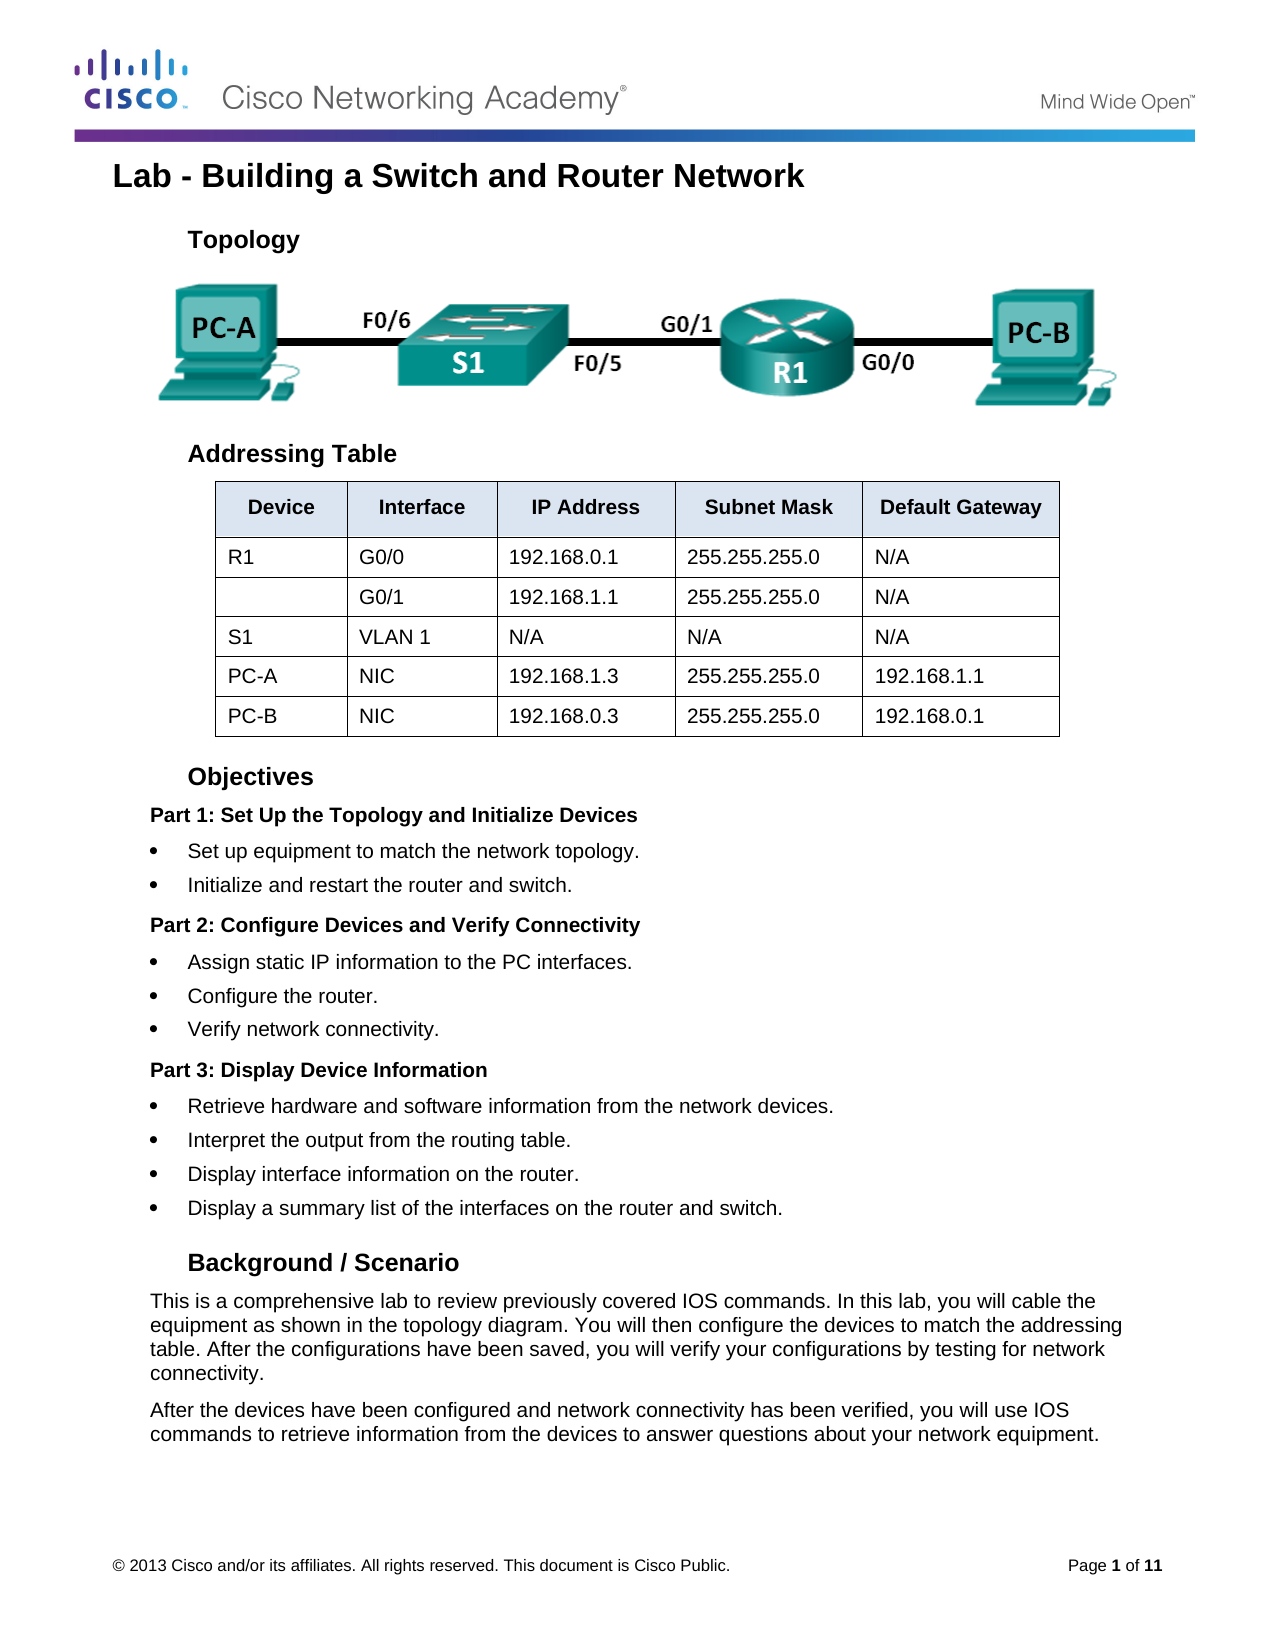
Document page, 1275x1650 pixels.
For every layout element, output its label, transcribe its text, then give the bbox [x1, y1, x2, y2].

text Assign static IP information to the PC interfaces. [150, 949, 1162, 974]
table_cell PC-B [216, 697, 347, 736]
text Objectives [112, 761, 1162, 790]
table_cell N/A [676, 617, 862, 656]
text Initialize and restart the router and switch. [150, 873, 1162, 897]
title Lab - Building a Switch and Router Network [112, 156, 1162, 195]
table_header Device [216, 482, 347, 536]
table_cell NIC [348, 657, 497, 696]
table_header Default Gateway [863, 482, 1059, 536]
table_cell R1 [216, 538, 347, 576]
table_cell NIC [348, 697, 497, 736]
text This is a comprehensive lab to review previously covered IOS commands. In this lab, you will cable the equipment as shown in the topology diagram. You will then configure the devices to match the addressing table. After the configurations have been saved, you will verify your configurations by testing for network connectivity. [150, 1289, 1162, 1385]
table_cell G0/1 [348, 578, 497, 616]
table_cell 192.168.0.3 [498, 697, 675, 736]
text Display a summary list of the interfaces on the router and switch. [150, 1195, 1162, 1219]
table_cell 255.255.255.0 [676, 538, 862, 576]
table_cell 255.255.255.0 [676, 657, 862, 696]
text Topology [112, 225, 1162, 254]
table_cell 192.168.0.1 [498, 538, 675, 576]
table_cell 192.168.1.3 [498, 657, 675, 696]
text Retrieve hardware and software information from the network devices. [150, 1094, 1162, 1118]
text Part 2: Configure Devices and Verify Connectivity [150, 913, 1162, 937]
table_cell S1 [216, 617, 347, 656]
table_header Interface [348, 482, 497, 536]
table_cell 192.168.1.1 [863, 657, 1059, 696]
text Part 3: Display Device Information [150, 1057, 1162, 1081]
table_header Subnet Mask [676, 482, 862, 536]
table_cell 192.168.0.1 [863, 697, 1059, 736]
picture [0, 30, 1273, 142]
picture [153, 279, 1122, 411]
table_cell 255.255.255.0 [676, 578, 862, 616]
table_cell N/A [863, 578, 1059, 616]
table_cell N/A [863, 538, 1059, 576]
text Interpret the output from the routing table. [150, 1128, 1162, 1152]
text Part 1: Set Up the Topology and Initialize Devices [150, 803, 1162, 827]
table_cell G0/0 [348, 538, 497, 576]
table_cell VLAN 1 [348, 617, 497, 656]
table_cell N/A [863, 617, 1059, 656]
table_cell N/A [498, 617, 675, 656]
text Display interface information on the router. [150, 1162, 1162, 1186]
table_cell 192.168.1.1 [498, 578, 675, 616]
text Set up equipment to match the network topology. [150, 839, 1162, 863]
table_cell [216, 578, 347, 616]
table_cell 255.255.255.0 [676, 697, 862, 736]
text Configure the router. [150, 983, 1162, 1007]
text Verify network connectivity. [150, 1017, 1162, 1041]
table_header IP Address [498, 482, 675, 536]
text After the devices have been configured and network connectivity has been verified, you will use IOS commands to retrieve information from the devices to answer questions about your network equipment. [150, 1398, 1162, 1446]
text Addressing Table [112, 439, 1162, 468]
text Background / Scenario [112, 1248, 1162, 1277]
table_cell PC-A [216, 657, 347, 696]
